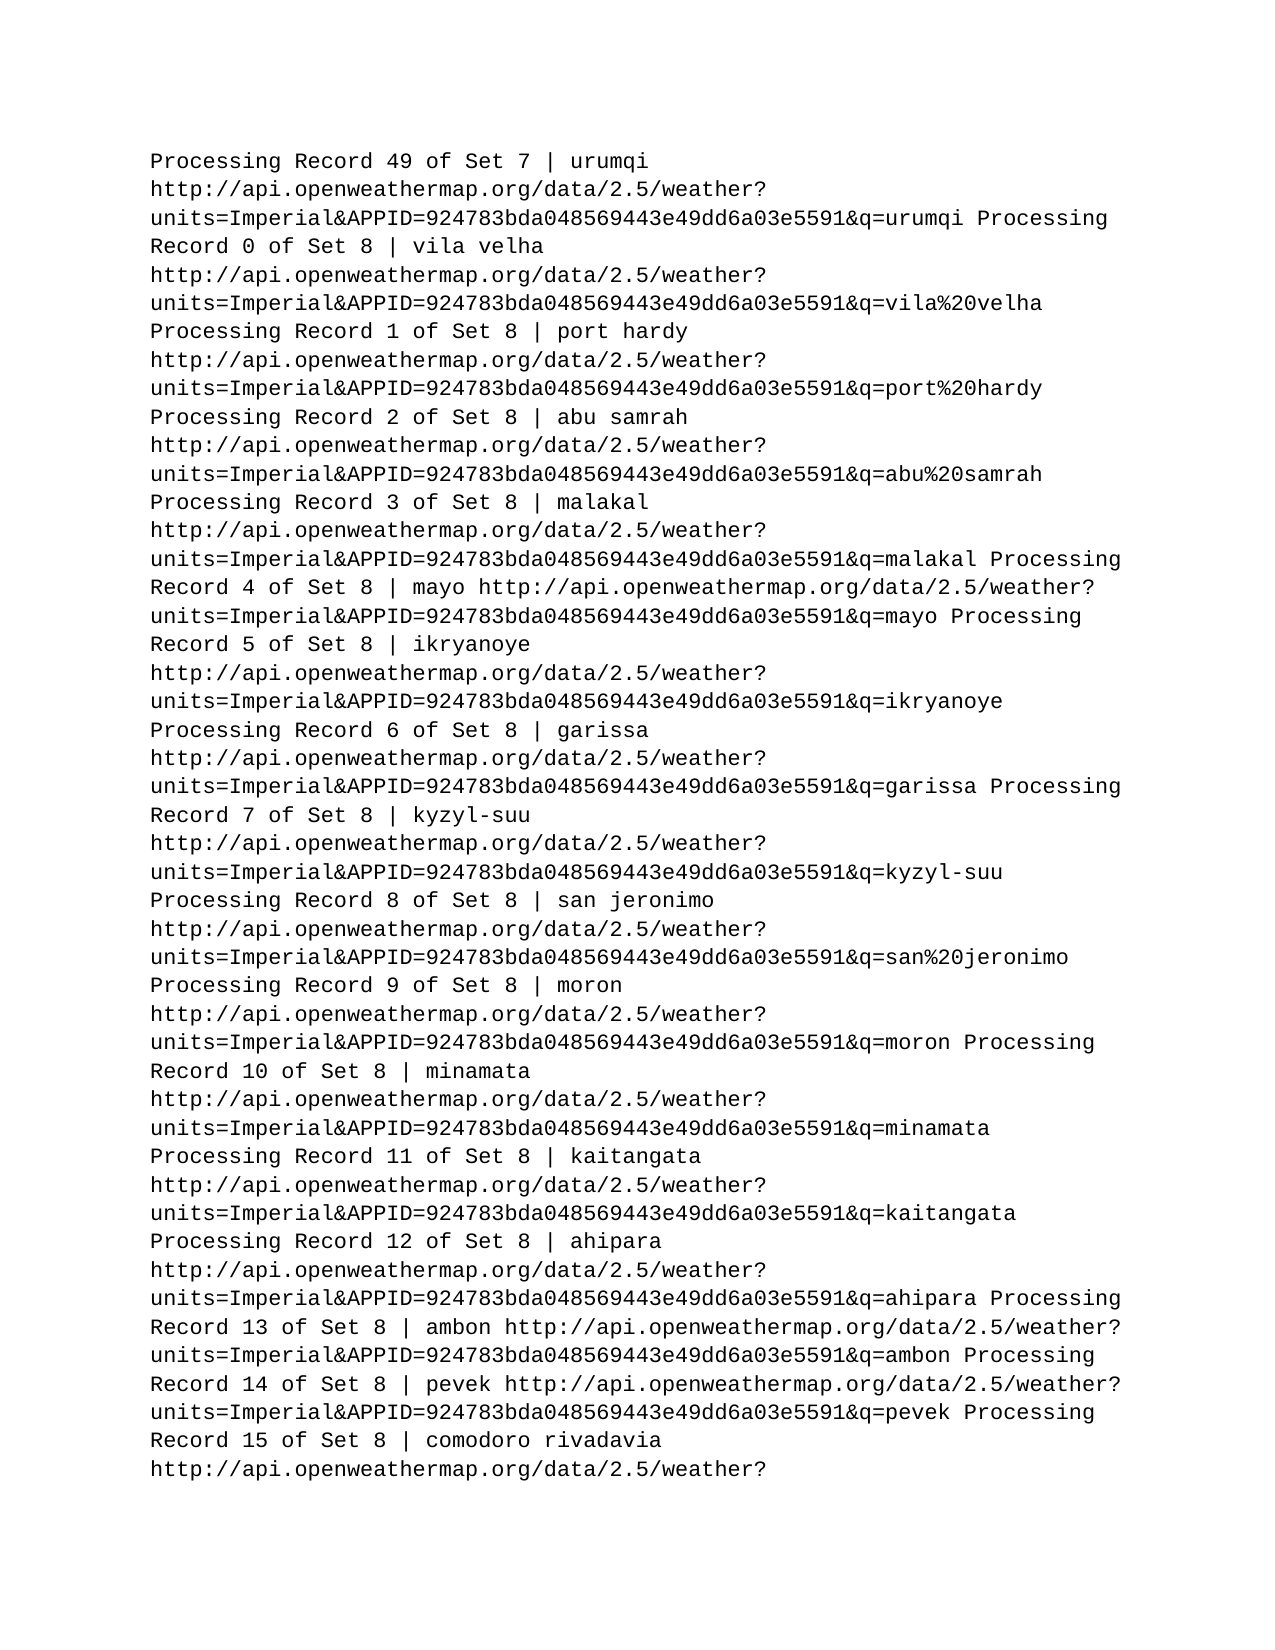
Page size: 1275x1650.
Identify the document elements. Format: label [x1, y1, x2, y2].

text [150, 150, 1125, 1483]
